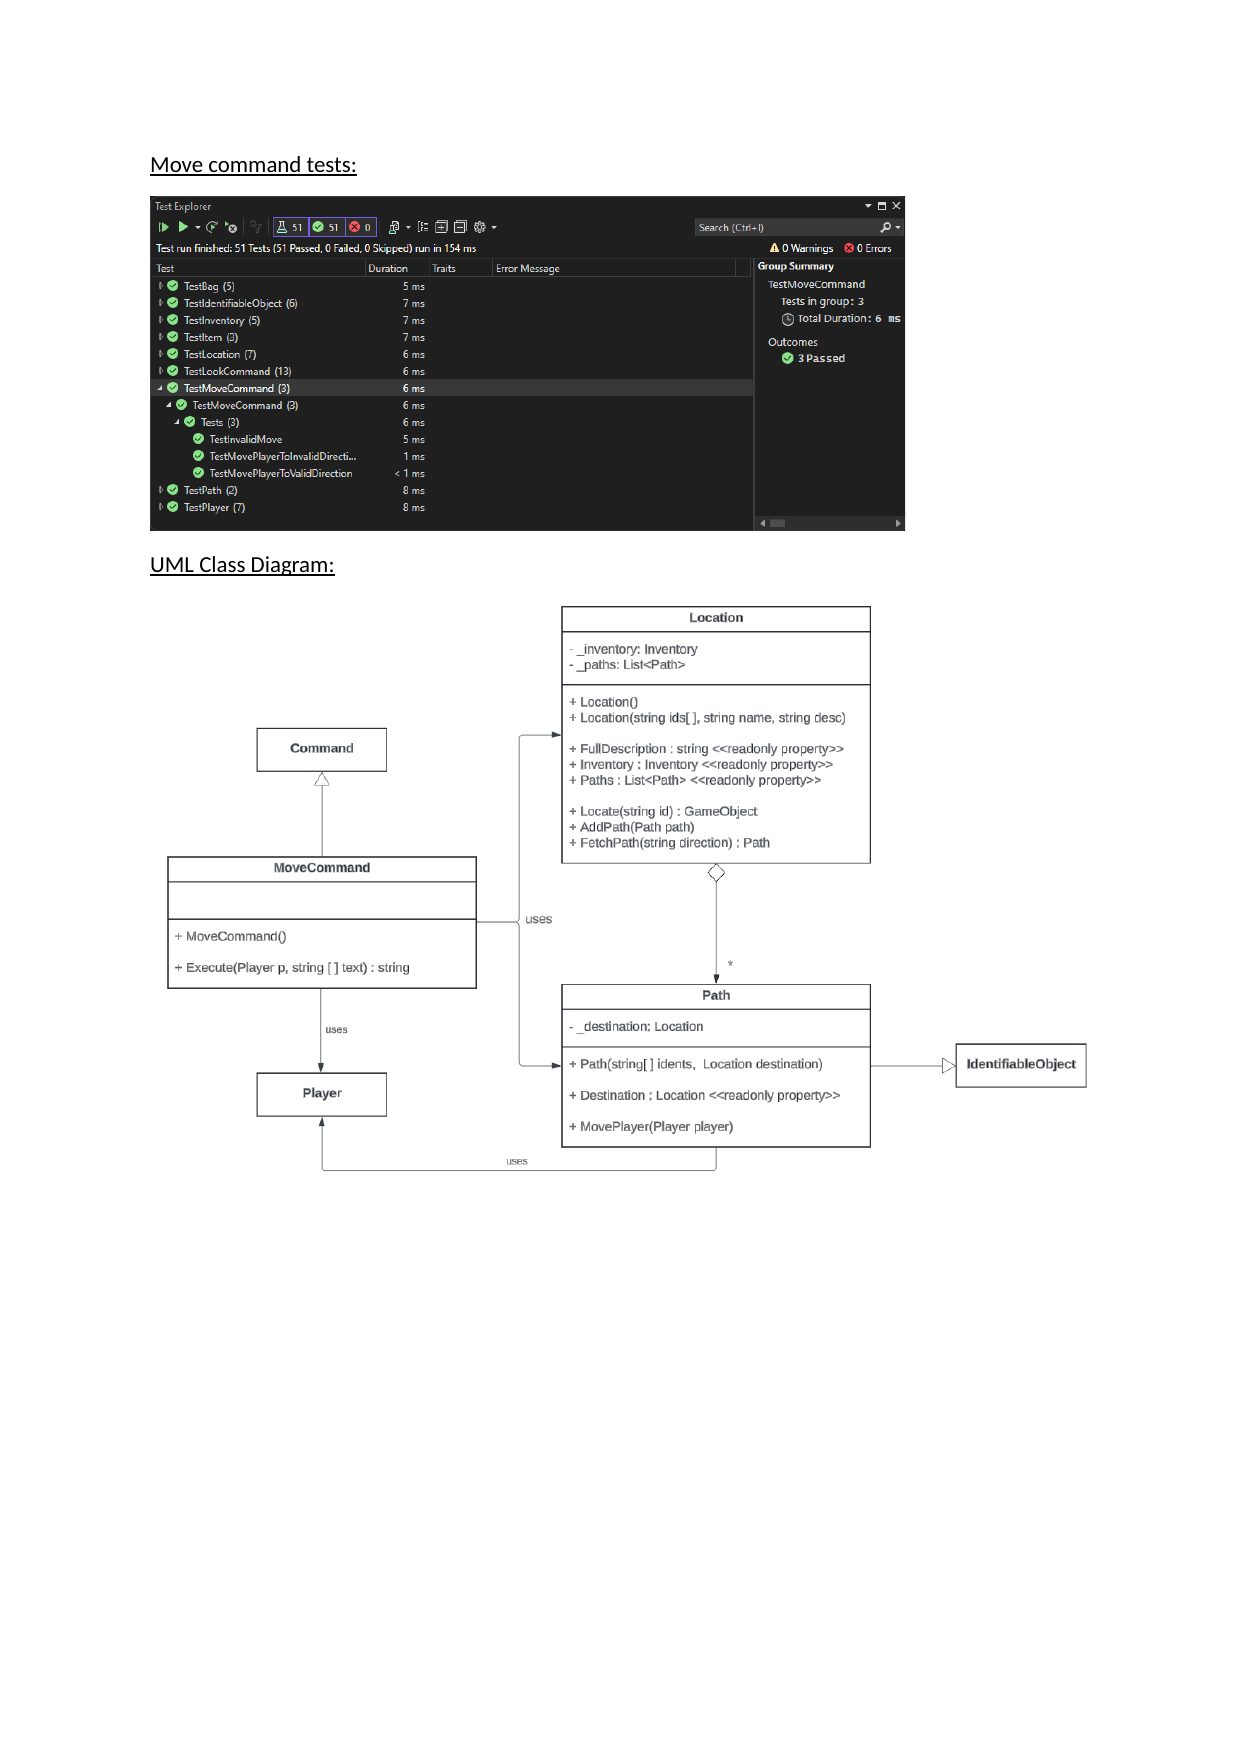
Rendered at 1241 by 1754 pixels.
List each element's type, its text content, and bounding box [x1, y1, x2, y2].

text Move command tests: [150, 150, 1090, 178]
picture [150, 196, 906, 531]
text UML Class Diagram: [150, 550, 1090, 578]
picture [150, 596, 1091, 1174]
